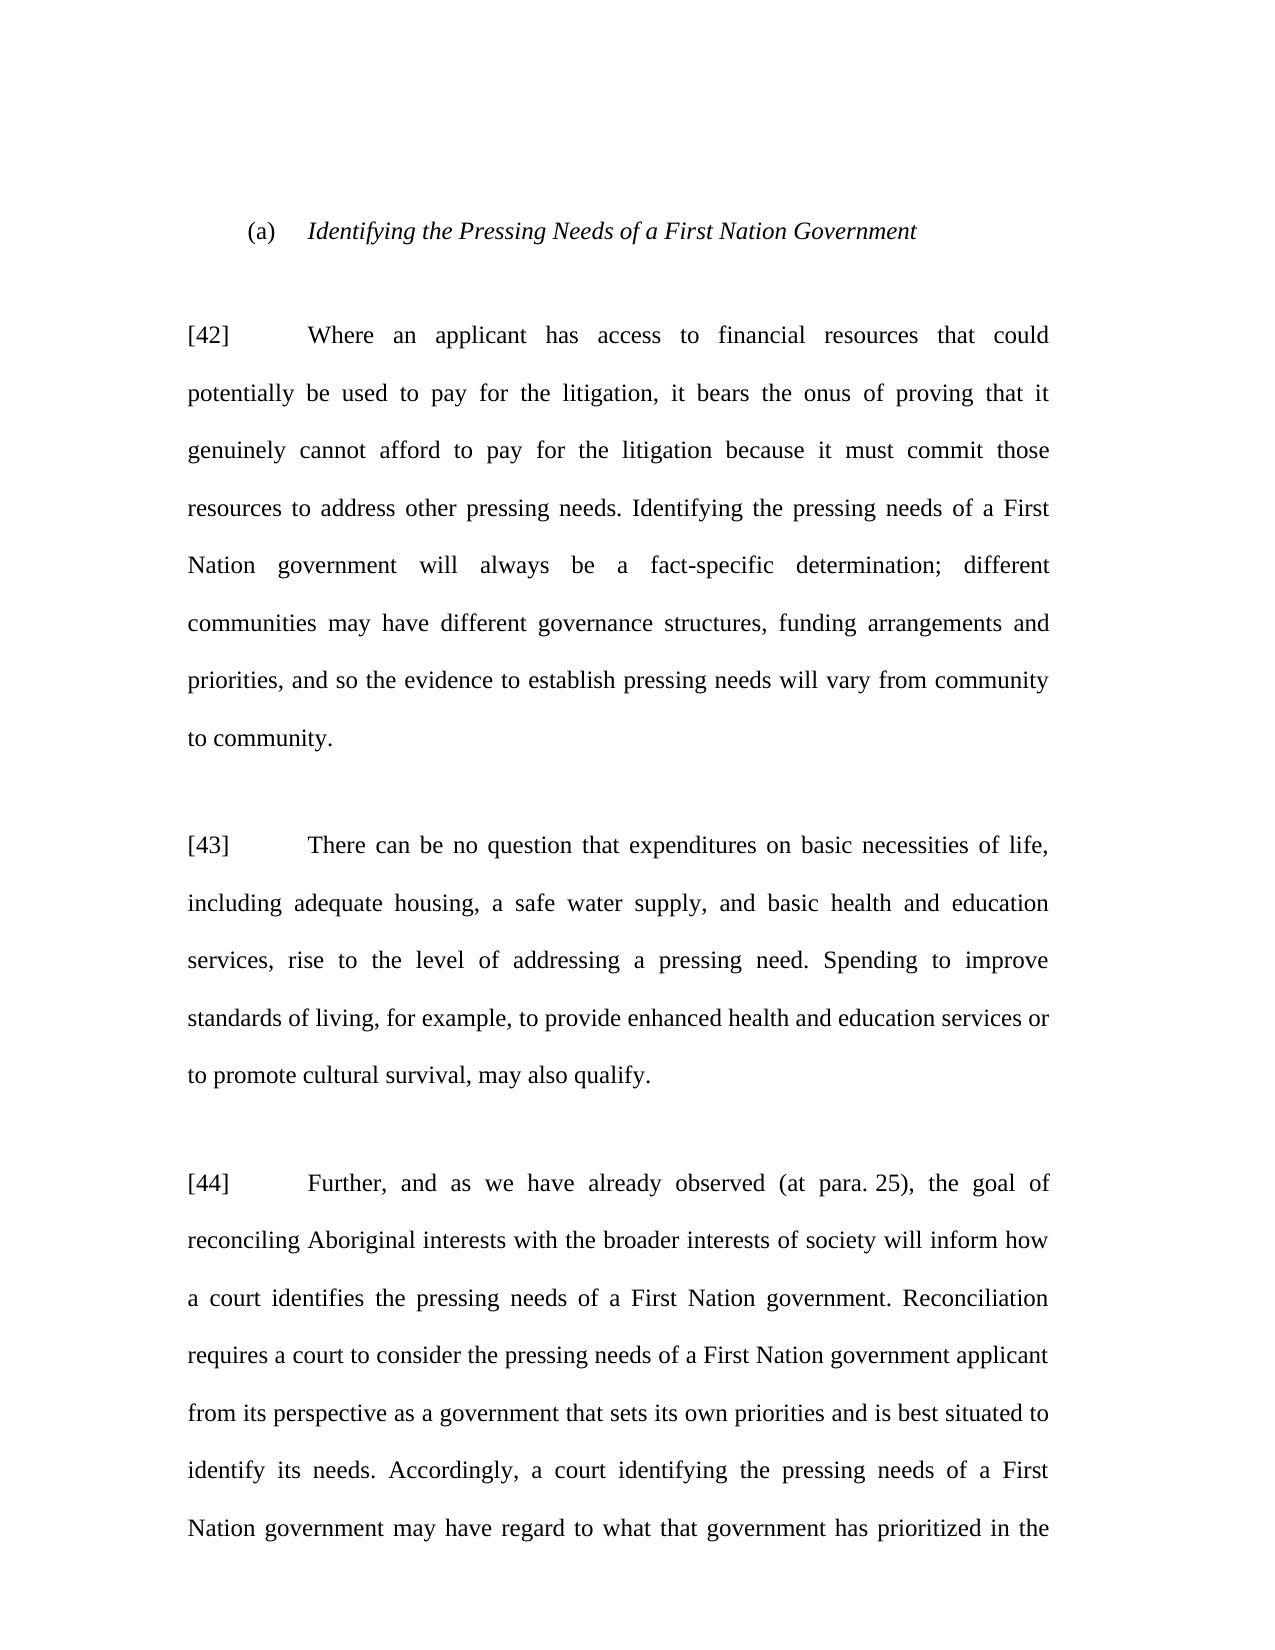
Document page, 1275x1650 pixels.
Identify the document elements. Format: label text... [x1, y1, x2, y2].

title Identifying the Pressing Needs of a First Nation Government [247, 216, 1050, 245]
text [187, 1168, 1050, 1541]
text Where an applicant has access to financial resources that could potentially be used to pay for the litigation, it bears the onus of proving that it genuinely cannot afford to pay for the litigation because it must commit those resources to address other pressing needs. Identifying the pressing needs of a First Nation government will always be a fact-specific determination; different communities may have different governance structures, funding arrangements and priorities, and so the evidence to establish pressing needs will vary from community to community. [187, 320, 1050, 751]
text There can be no question that expenditures on basic necessities of life, including adequate housing, a safe water supply, and basic health and education services, rise to the level of addressing a pressing need. Spending to improve standards of living, for example, to provide enhanced health and education services or to promote cultural survival, may also qualify. [187, 830, 1050, 1089]
